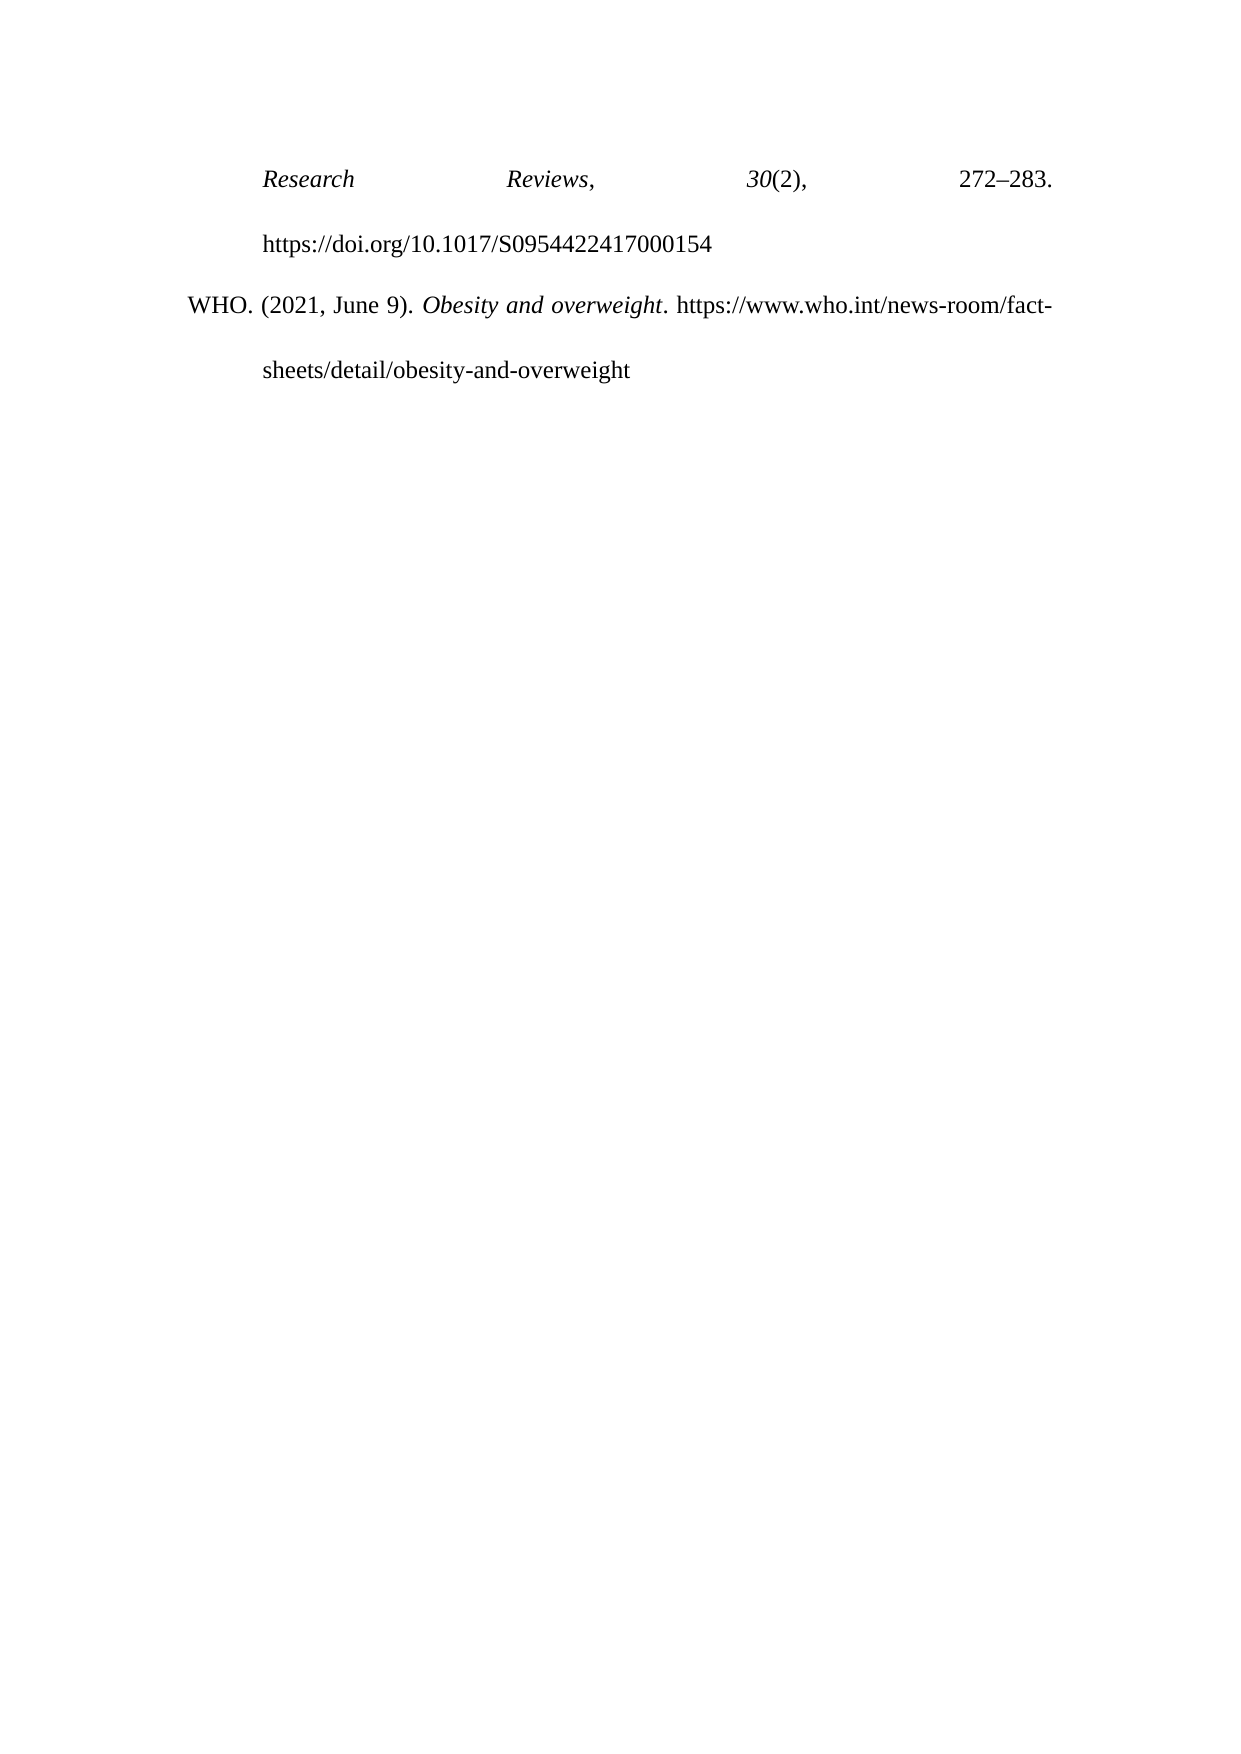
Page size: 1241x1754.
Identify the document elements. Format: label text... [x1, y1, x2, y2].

text WHO. (2021, June 9). Obesity and overweight. https://www.who.int/news-room/fact-sheets/detail/obesity-and-overweight [187, 288, 1053, 386]
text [187, 162, 1053, 259]
